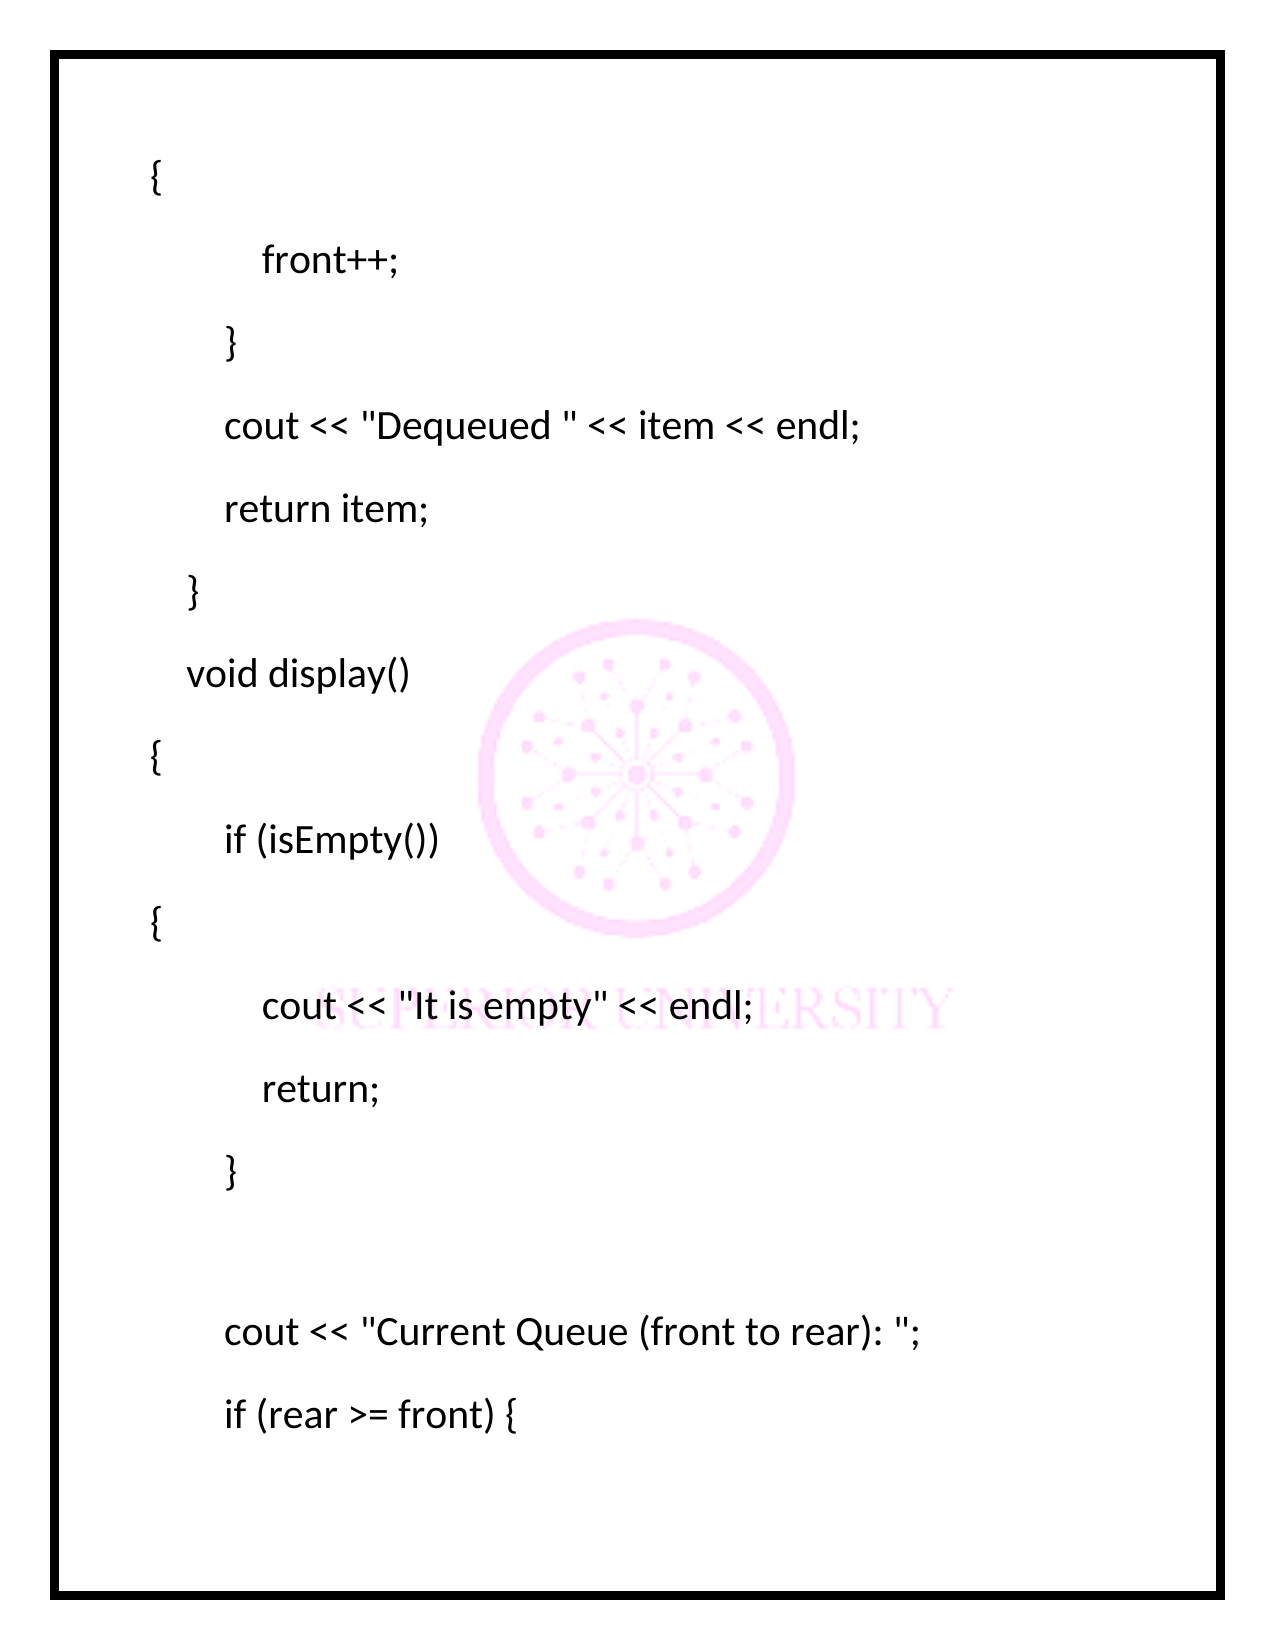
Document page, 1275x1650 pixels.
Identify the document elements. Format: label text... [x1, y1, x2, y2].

text cout << "Dequeued " << item << endl; [148, 399, 1125, 449]
text void display() [148, 647, 1125, 698]
text } [148, 316, 1125, 367]
text } [148, 1145, 1125, 1196]
text } [148, 564, 1125, 615]
text if (rear >= front) { [148, 1388, 1125, 1439]
text if (isEmpty()) [148, 813, 1125, 864]
text return item; [148, 482, 1125, 532]
text { [148, 730, 1125, 781]
text { [148, 150, 1125, 201]
text front++; [148, 233, 1125, 284]
text { [148, 896, 1125, 947]
text return; [148, 1062, 1125, 1113]
text cout << "It is empty" << endl; [148, 979, 1125, 1030]
text cout << "Current Queue (front to rear): "; [148, 1305, 1125, 1356]
